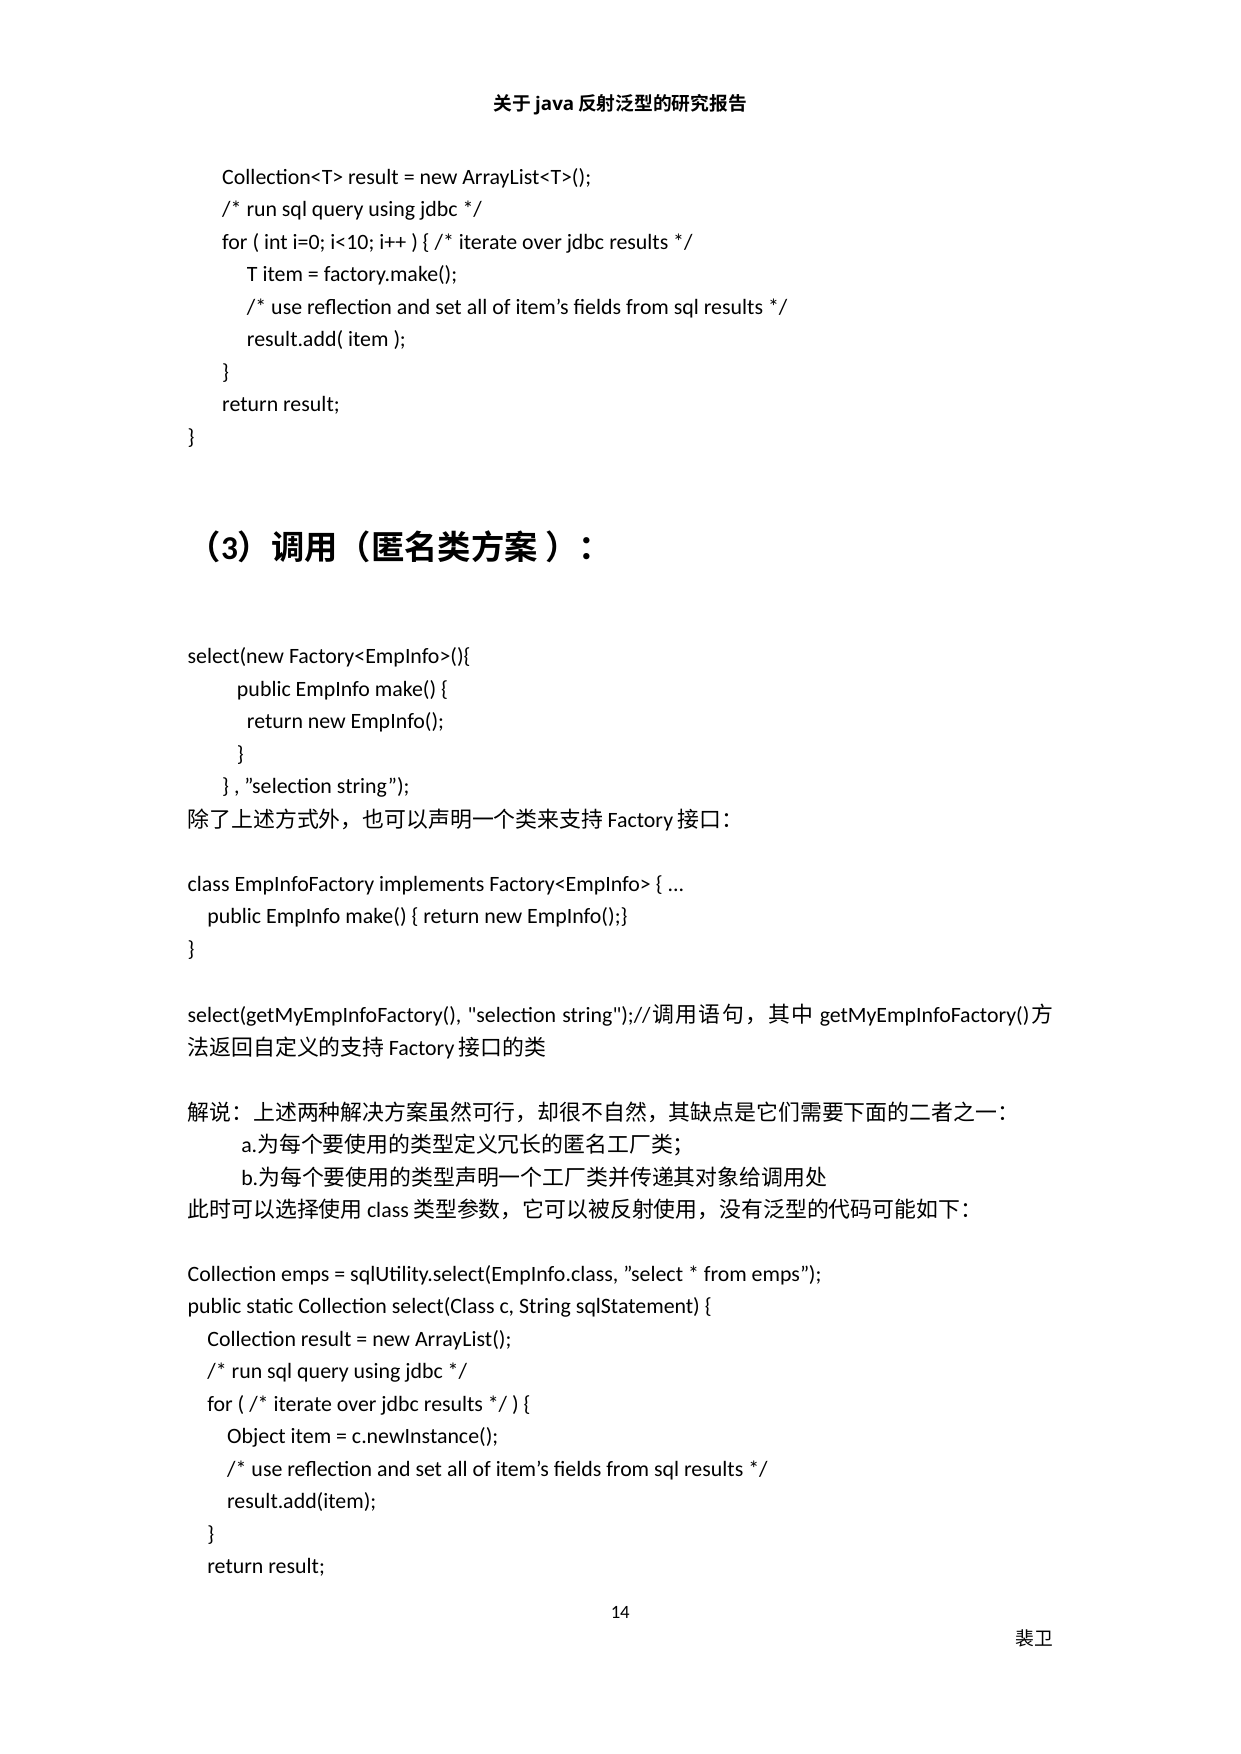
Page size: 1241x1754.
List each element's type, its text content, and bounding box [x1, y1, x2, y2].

text return result; [187, 388, 1053, 420]
text select(getMyEmpInfoFactory(), "selection string");//调用语句，其中getMyEmpInfoFactory()方法返回自定义的支持Factory接口的类 [187, 997, 1053, 1062]
text Object item = c.newInstance(); [187, 1419, 1053, 1452]
text } [187, 932, 1053, 964]
text select(new Factory<EmpInfo>(){ [187, 639, 1053, 672]
text return result; [187, 1549, 1053, 1582]
text return new EmpInfo(); [187, 704, 1053, 737]
subtitle （3）调用（匿名类方案 ）： [187, 512, 1053, 577]
text } [187, 737, 1053, 769]
text public EmpInfo make() { return new EmpInfo();} [187, 899, 1053, 932]
text } [187, 1517, 1053, 1549]
text 除了上述方式外，也可以声明一个类来支持Factory接口： [187, 802, 1053, 834]
text for ( int i=0; i<10; i++ ) { /* iterate over jdbc results */ [187, 225, 1053, 258]
text } [187, 420, 1053, 453]
text Collection result = new ArrayList(); [187, 1322, 1053, 1354]
text Collection<T> result = new ArrayList<T>(); [187, 160, 1053, 193]
text } , ”selection string”); [187, 769, 1053, 802]
text T item = factory.make(); [187, 258, 1053, 290]
text Collection emps = sqlUtility.select(EmpInfo.class, ”select * from emps”); [187, 1257, 1053, 1289]
text /* run sql query using jdbc */ [187, 193, 1053, 225]
text 解说：上述两种解决方案虽然可行，却很不自然，其缺点是它们需要下面的二者之一： [187, 1094, 1053, 1127]
text result.add(item); [187, 1484, 1053, 1517]
text /* run sql query using jdbc */ [187, 1354, 1053, 1387]
text public EmpInfo make() { [187, 672, 1053, 704]
text 此时可以选择使用class类型参数，它可以被反射使用，没有泛型的代码可能如下： [187, 1192, 1053, 1224]
text /* use reflection and set all of item’s fields from sql results */ [187, 290, 1053, 323]
text } [187, 355, 1053, 388]
text for ( /* iterate over jdbc results */ ) { [187, 1387, 1053, 1419]
text public static Collection select(Class c, String sqlStatement) { [187, 1289, 1053, 1322]
text class EmpInfoFactory implements Factory<EmpInfo> { ... [187, 867, 1053, 899]
text b.为每个要使用的类型声明一个工厂类并传递其对象给调用处 [187, 1159, 1053, 1192]
text a.为每个要使用的类型定义冗长的匿名工厂类； [187, 1127, 1053, 1159]
text result.add( item ); [187, 323, 1053, 355]
text /* use reflection and set all of item’s fields from sql results */ [187, 1452, 1053, 1484]
